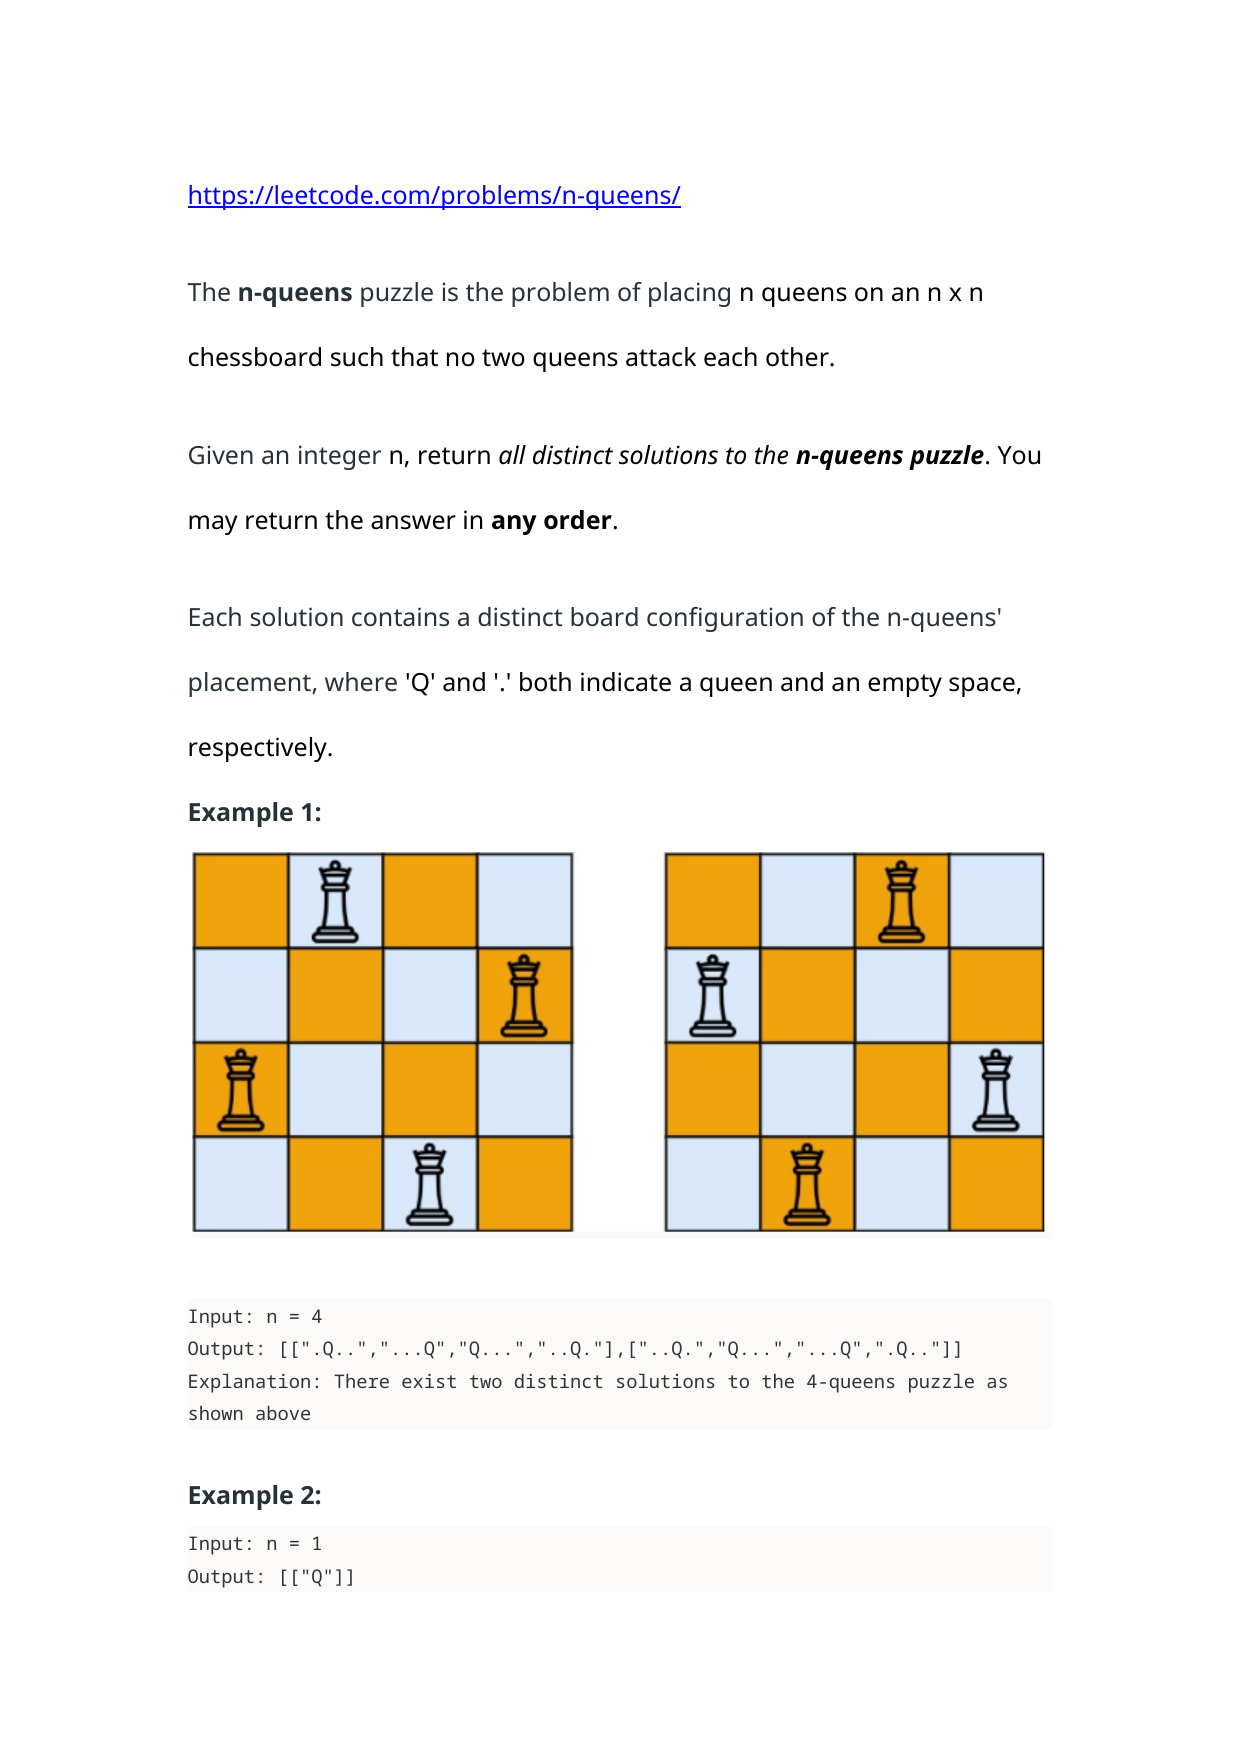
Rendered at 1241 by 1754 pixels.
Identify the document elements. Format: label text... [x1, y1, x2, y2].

text Explanation: There exist two distinct solutions to the 4-queens puzzle as shown above [187, 1364, 1053, 1429]
text Output: [["Q"]] [187, 1559, 1053, 1592]
text Each solution contains a distinct board configuration of the n-queens' placement, where 'Q' and '.' both indicate a queen and an empty space, respectively. [187, 584, 1053, 779]
text Example 2: [187, 1462, 1053, 1527]
picture [187, 844, 1053, 1239]
text https://leetcode.com/problems/n-queens/ [187, 162, 1053, 227]
text Input: n = 1 [187, 1527, 1053, 1559]
text Input: n = 4 [187, 1299, 1053, 1332]
text Output: [[".Q..","...Q","Q...","..Q."],["..Q.","Q...","...Q",".Q.."]] [187, 1332, 1053, 1364]
text Given an integer n, return all distinct solutions to the n-queens puzzle. You may return the answer in any order. [187, 422, 1053, 552]
text Example 1: [187, 779, 1053, 844]
text The n-queens puzzle is the problem of placing n queens on an n x n chessboard such that no two queens attack each other. [187, 259, 1053, 389]
